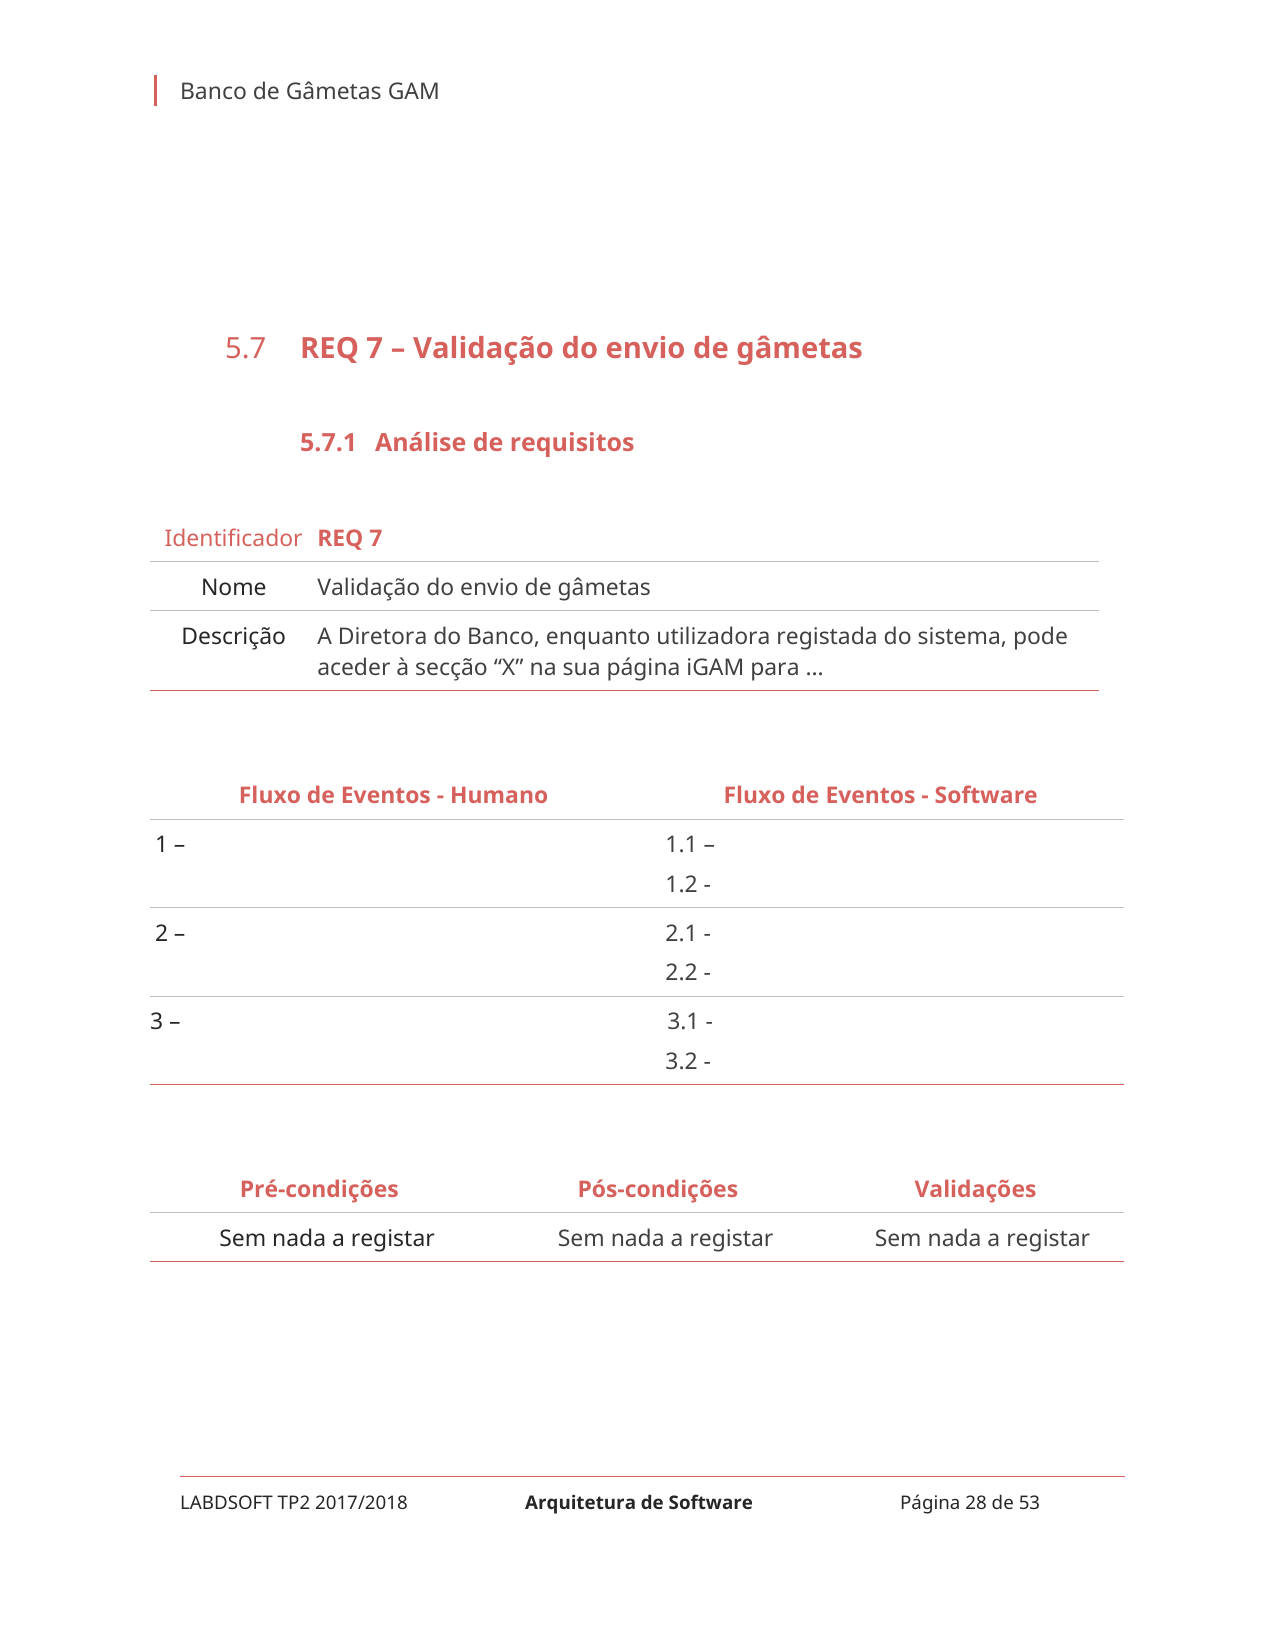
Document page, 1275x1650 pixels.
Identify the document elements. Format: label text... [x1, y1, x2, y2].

table_cell 3.1 - 3.2 - [637, 997, 1124, 1084]
table_cell Sem nada a registar [150, 1213, 488, 1261]
table_cell Validação do envio de gâmetas [317, 562, 1098, 610]
subtitle Análise de requisitos [300, 425, 1125, 459]
table_cell Sem nada a registar [827, 1213, 1124, 1261]
table_header Fluxo de Eventos - Software [637, 779, 1124, 818]
table_header REQ 7 [317, 522, 1098, 561]
table_cell Descrição [150, 611, 317, 690]
table_header Pós-condições [488, 1173, 827, 1212]
table_cell 2.1 - 2.2 - [637, 908, 1124, 996]
table_header Pré-condições [150, 1173, 488, 1212]
table_cell A Diretora do Banco, enquanto utilizadora registada do sistema, pode aceder à secção “X” na sua página iGAM para … [317, 611, 1098, 690]
table_cell 3 – [150, 997, 637, 1084]
table_header Fluxo de Eventos - Humano [150, 779, 637, 818]
table_cell 1.1 – 1.2 - [637, 820, 1124, 907]
table_cell 2 – [150, 908, 637, 996]
table_cell 1 – [150, 820, 637, 907]
table_cell Sem nada a registar [488, 1213, 827, 1261]
subtitle REQ 7 – Validação do envio de gâmetas [225, 327, 1125, 367]
table_header Validações [827, 1173, 1124, 1212]
table_cell Nome [150, 562, 317, 610]
table_header Identificador [150, 522, 317, 561]
